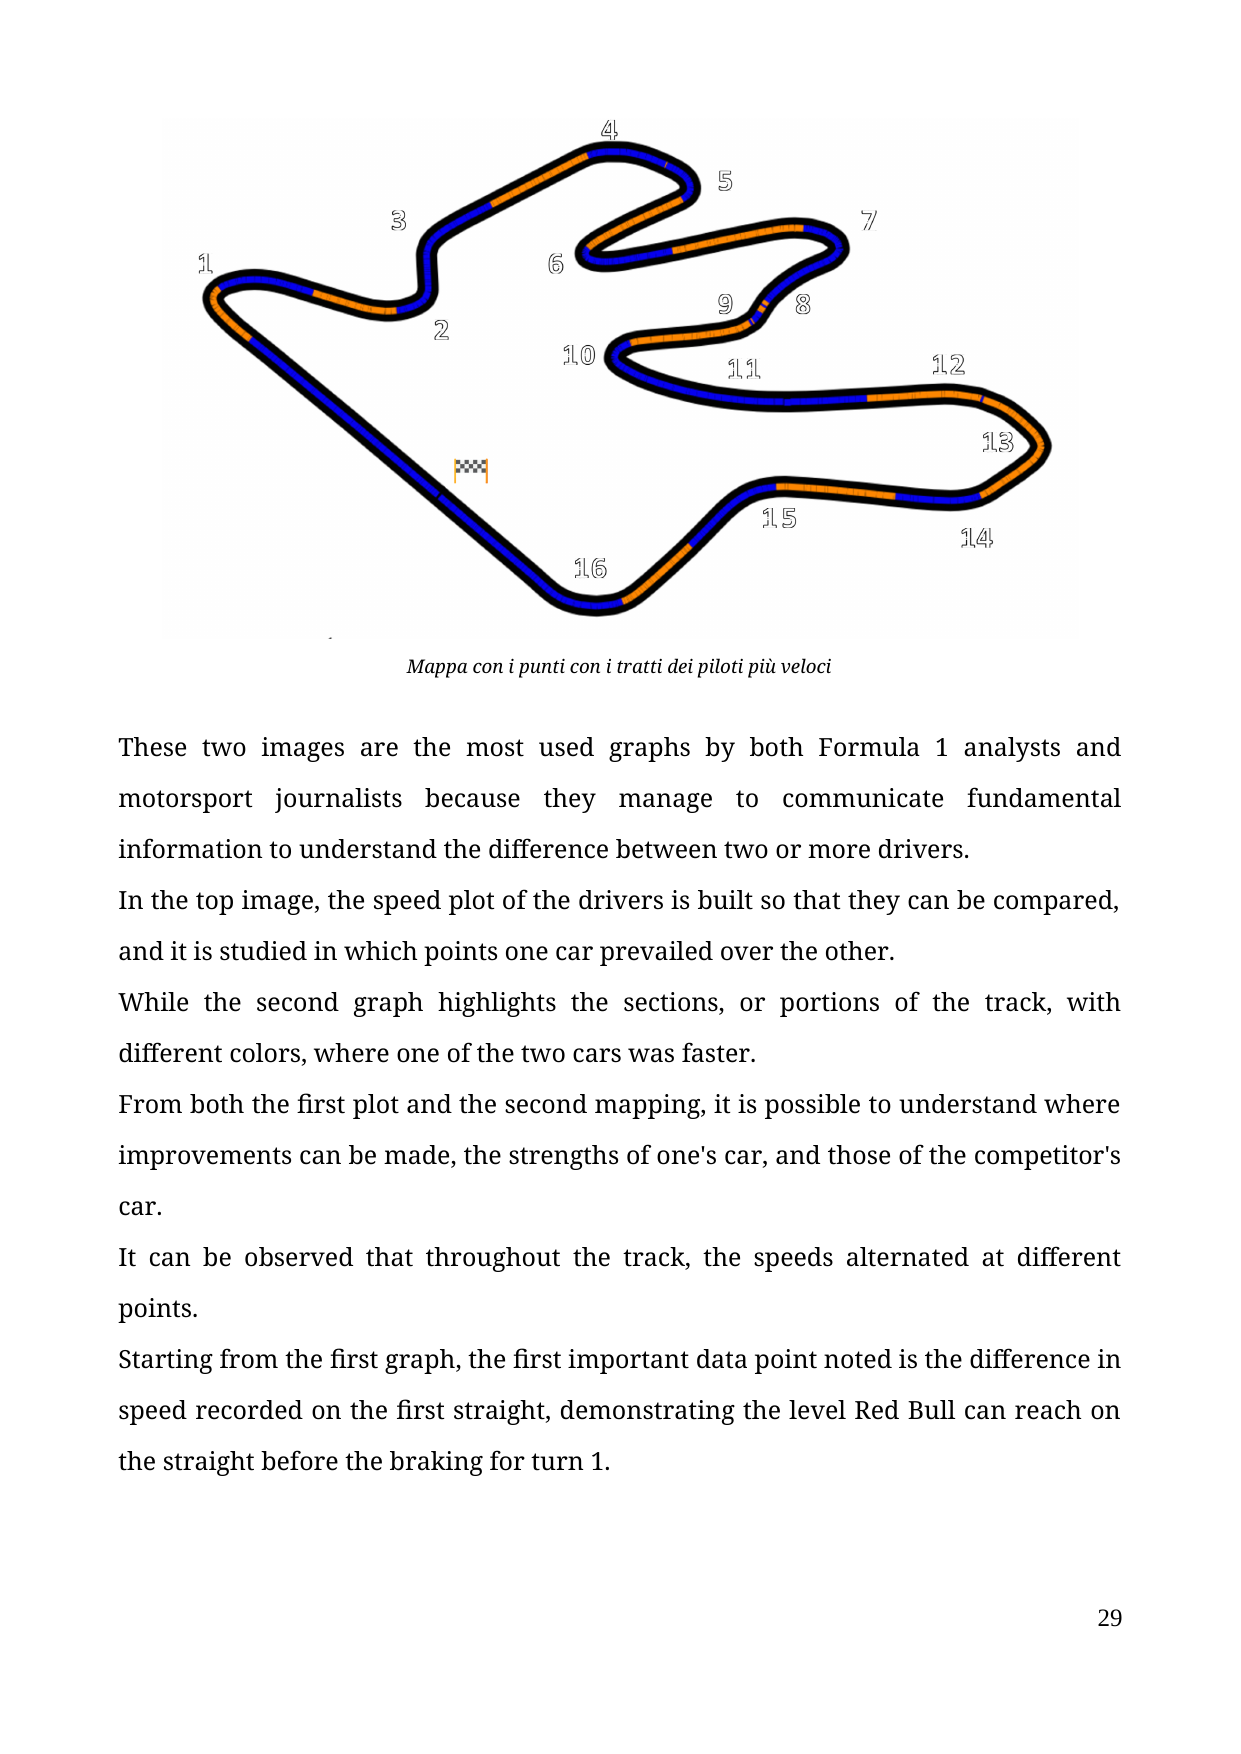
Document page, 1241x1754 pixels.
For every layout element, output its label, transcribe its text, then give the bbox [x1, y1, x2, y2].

text While the second graph highlights the sections, or portions of the track, with different colors, where one of the two cars was faster. [118, 984, 1122, 1070]
text These two images are the most used graphs by both Formula 1 analysts and motorsport journalists because they manage to communicate fundamental information to understand the difference between two or more drivers. [118, 729, 1122, 866]
text Mappa con i punti con i tratti dei piloti più veloci [118, 653, 1122, 678]
text In the top image, the speed plot of the drivers is built so that they can be compared, and it is studied in which points one car prevailed over the other. [118, 882, 1122, 968]
picture [161, 118, 1079, 639]
text From both the first plot and the second mapping, it is possible to understand where improvements can be made, the strengths of one's car, and those of the competitor's car. [118, 1087, 1122, 1223]
text Starting from the first graph, the first important data point noted is the difference in speed recorded on the first straight, demonstrating the level Red Bull can reach on the straight before the braking for turn 1. [118, 1342, 1122, 1478]
text It can be observed that throughout the track, the speeds alternated at different points. [118, 1240, 1122, 1325]
